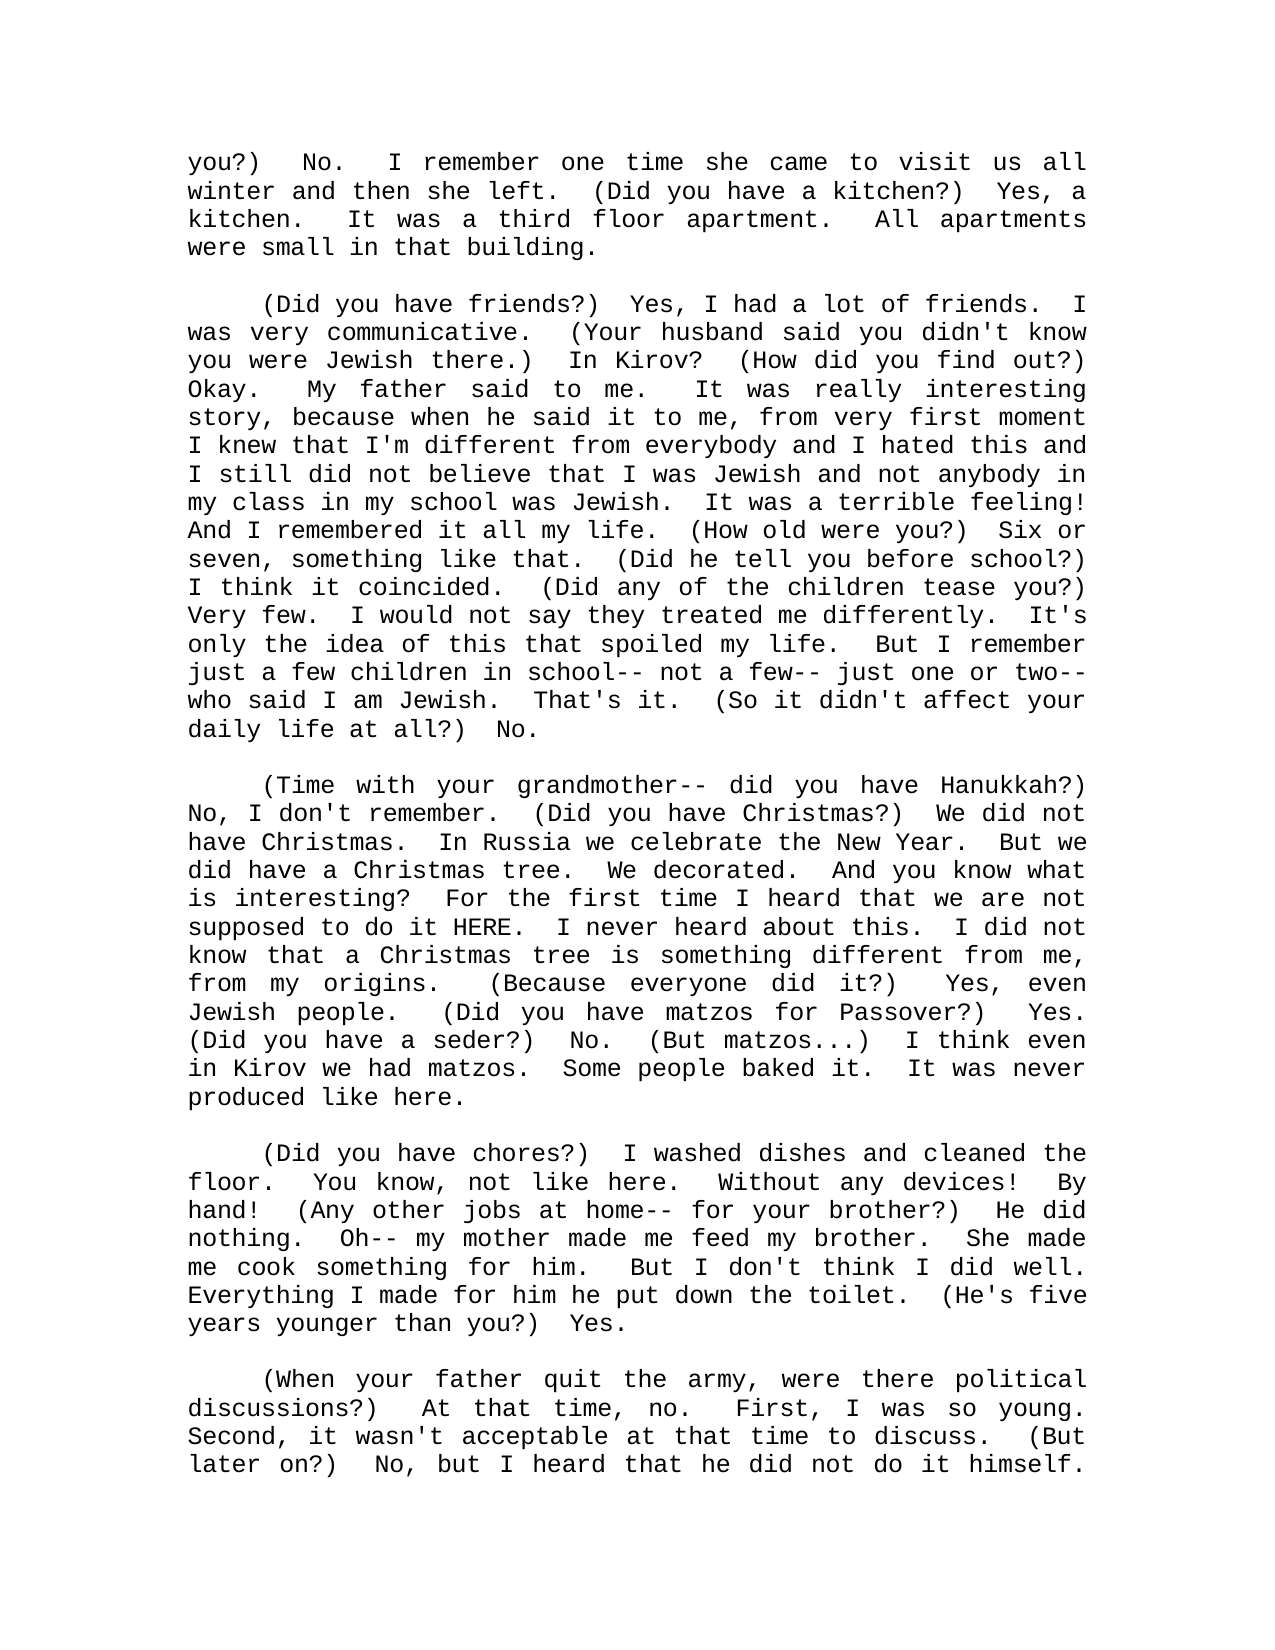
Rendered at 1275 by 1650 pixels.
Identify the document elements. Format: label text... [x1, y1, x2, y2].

text (Did you have chores?) I washed dishes and cleaned the floor. You know, not like here. Without any devices! By hand! (Any other jobs at home-- for your brother?) He did nothing. Oh-- my mother made me feed my brother. She made me cook something for him. But I don't think I did well. Everything I made for him he put down the toilet. (He's five years younger than you?) Yes. [187, 1171, 1087, 1369]
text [187, 150, 1087, 292]
text (Time with your grandmother-- did you have Hanukkah?) No, I don't remember. (Did you have Christmas?) We did not have Christmas. In Russia we celebrate the New Year. But we did have a Christmas tree. We decorated. And you know what is interesting? For the first time I heard that we are not supposed to do it HERE. I never heard about this. I did not know that a Christmas tree is something different from me, from my origins. (Because everyone did it?) Yes, even Jewish people. (Did you have matzos for Passover?) Yes. (Did you have a seder?) No. (But matzos...) I think even in Kirov we had matzos. Some people baked it. It was never produced like here. [187, 802, 1087, 1142]
text (Did you have friends?) Yes, I had a lot of friends. I was very communicative. (Your husband said you didn't know you were Jewish there.) In Kirov? (How did you find out?) Okay. My father said to me. It was really interesting story, because when he said it to me, from very first moment I knew that I'm different from everybody and I hated this and I still did not believe that I was Jewish and not anybody in my class in my school was Jewish. It was a terrible feeling! And I remembered it all my life. (How old were you?) Six or seven, something like that. (Did he tell you before school?) I think it coincided. (Did any of the children tease you?) Very few. I would not say they treated me differently. It's only the idea of this that spoiled my life. But I remember just a few children in school-- not a few-- just one or two-- who said I am Jewish. That's it. (So it didn't affect your daily life at all?) No. [187, 320, 1087, 774]
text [187, 1398, 1087, 1483]
